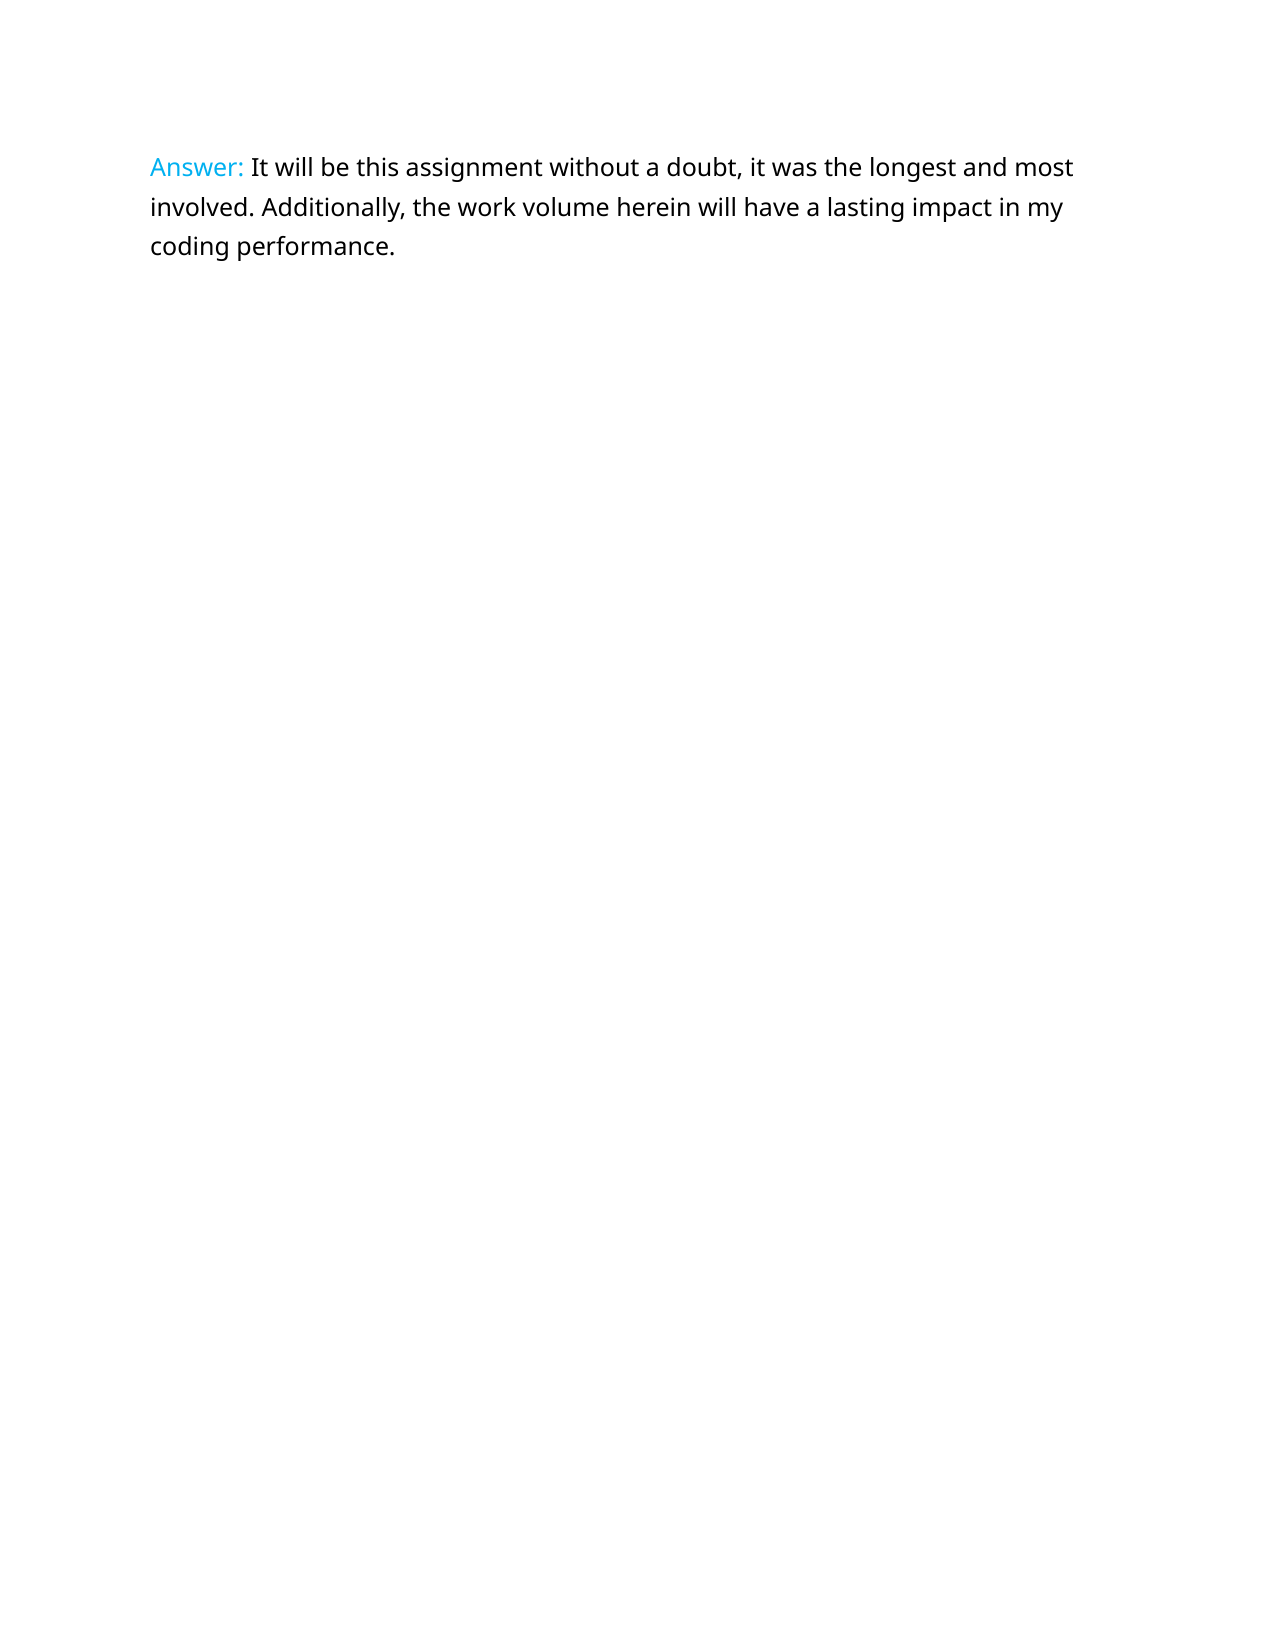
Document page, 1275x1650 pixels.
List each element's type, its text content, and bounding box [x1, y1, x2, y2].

text Answer: It will be this assignment without a doubt, it was the longest and most involved. Additionally, the work volume herein will have a lasting impact in my coding performance. [150, 150, 1125, 262]
